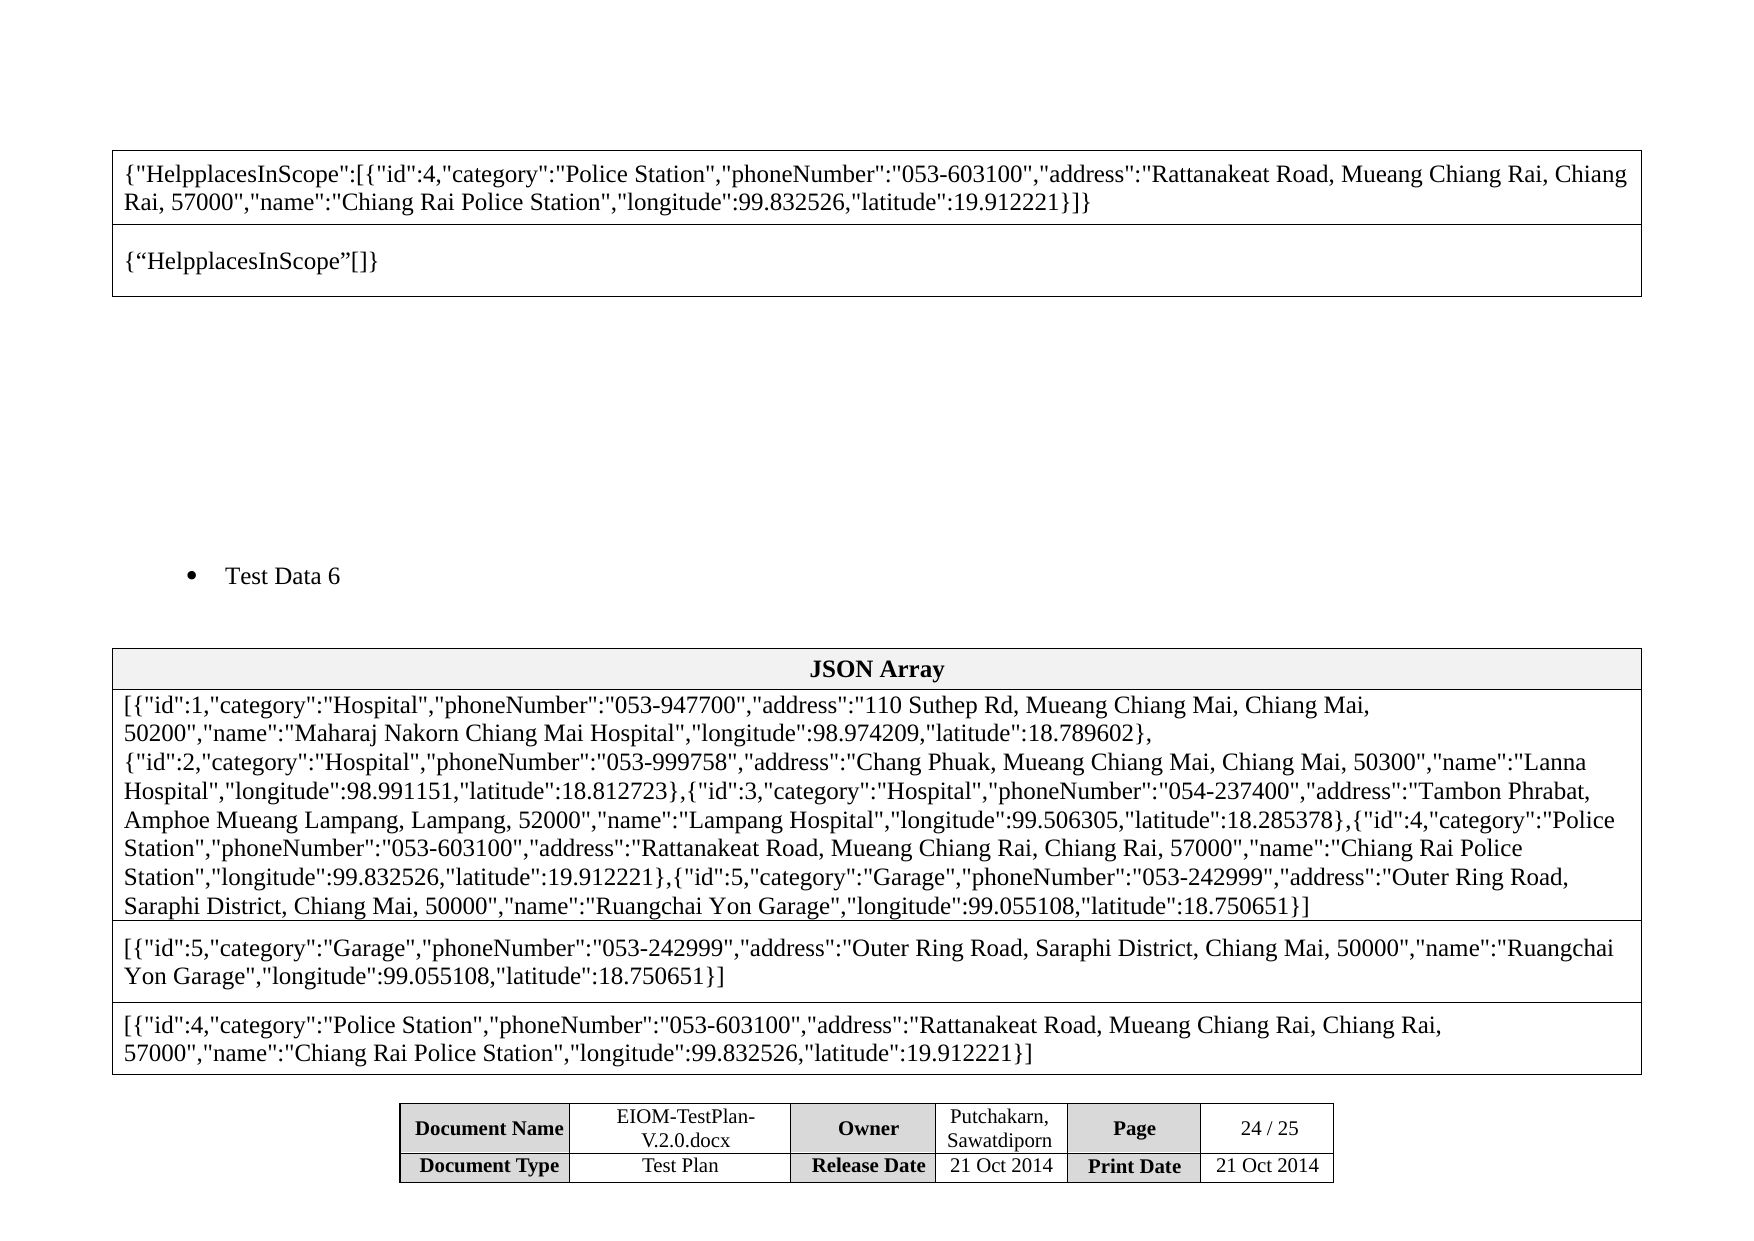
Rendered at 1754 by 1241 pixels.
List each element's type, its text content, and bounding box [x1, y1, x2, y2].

table_header JSON Array [113, 649, 1641, 689]
table_cell [{"id":1,"category":"Hospital","phoneNumber":"053-947700","address":"110 Suthep Rd, Mueang Chiang Mai, Chiang Mai, 50200","name":"Maharaj Nakorn Chiang Mai Hospital","longitude":98.974209,"latitude":18.789602},{"id":2,"category":"Hospital","phoneNumber":"053-999758","address":"Chang Phuak, Mueang Chiang Mai, Chiang Mai, 50300","name":"Lanna Hospital","longitude":98.991151,"latitude":18.812723},{"id":3,"category":"Hospital","phoneNumber":"054-237400","address":"Tambon Phrabat, Amphoe Mueang Lampang, Lampang, 52000","name":"Lampang Hospital","longitude":99.506305,"latitude":18.285378},{"id":4,"category":"Police Station","phoneNumber":"053-603100","address":"Rattanakeat Road, Mueang Chiang Rai, Chiang Rai, 57000","name":"Chiang Rai Police Station","longitude":99.832526,"latitude":19.912221},{"id":5,"category":"Garage","phoneNumber":"053-242999","address":"Outer Ring Road, Saraphi District, Chiang Mai, 50000","name":"Ruangchai Yon Garage","longitude":99.055108,"latitude":18.750651}] [113, 690, 1641, 920]
table_cell {"HelpplacesInScope":[{"id":4,"category":"Police Station","phoneNumber":"053-603100","address":"Rattanakeat Road, Mueang Chiang Rai, Chiang Rai, 57000","name":"Chiang Rai Police Station","longitude":99.832526,"latitude":19.912221}]} [113, 151, 1641, 224]
table_cell [{"id":5,"category":"Garage","phoneNumber":"053-242999","address":"Outer Ring Road, Saraphi District, Chiang Mai, 50000","name":"Ruangchai Yon Garage","longitude":99.055108,"latitude":18.750651}] [113, 921, 1641, 1002]
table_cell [113, 1003, 1641, 1074]
list Test Data 6 [187, 561, 1604, 590]
table_cell {“HelpplacesInScope”[]} [113, 225, 1641, 296]
